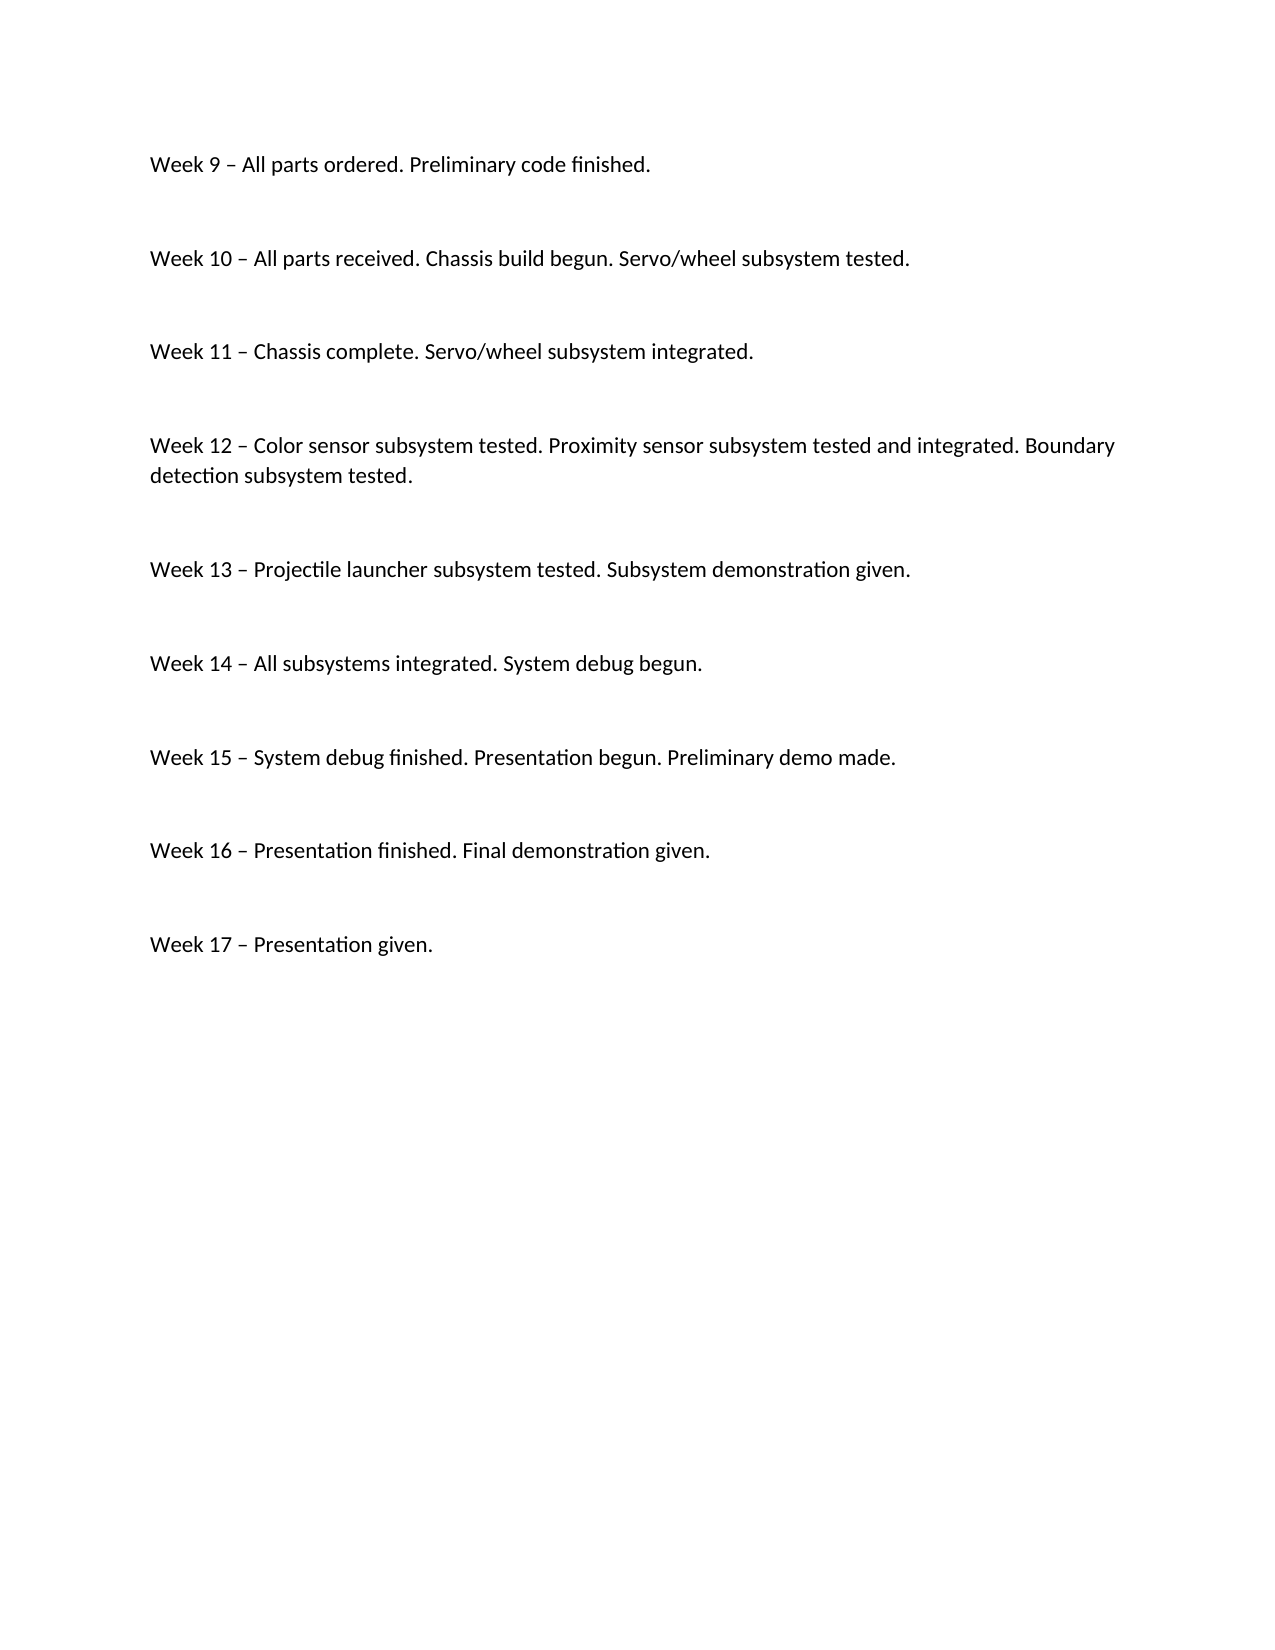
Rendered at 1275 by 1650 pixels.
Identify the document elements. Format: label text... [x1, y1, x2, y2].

text Week 17 – Presentation given. [150, 930, 1125, 958]
text Week 12 – Color sensor subsystem tested. Proximity sensor subsystem tested and integrated. Boundary detection subsystem tested. [150, 431, 1125, 489]
text Week 11 – Chassis complete. Servo/wheel subsystem integrated. [150, 337, 1125, 366]
text Week 10 – All parts received. Chassis build begun. Servo/wheel subsystem tested. [150, 244, 1125, 272]
text Week 15 – System debug finished. Presentation begun. Preliminary demo made. [150, 743, 1125, 771]
text Week 13 – Projectile launcher subsystem tested. Subsystem demonstration given. [150, 555, 1125, 583]
text Week 9 – All parts ordered. Preliminary code finished. [150, 150, 1125, 178]
text Week 16 – Presentation finished. Final demonstration given. [150, 836, 1125, 864]
text Week 14 – All subsystems integrated. System debug begun. [150, 649, 1125, 677]
